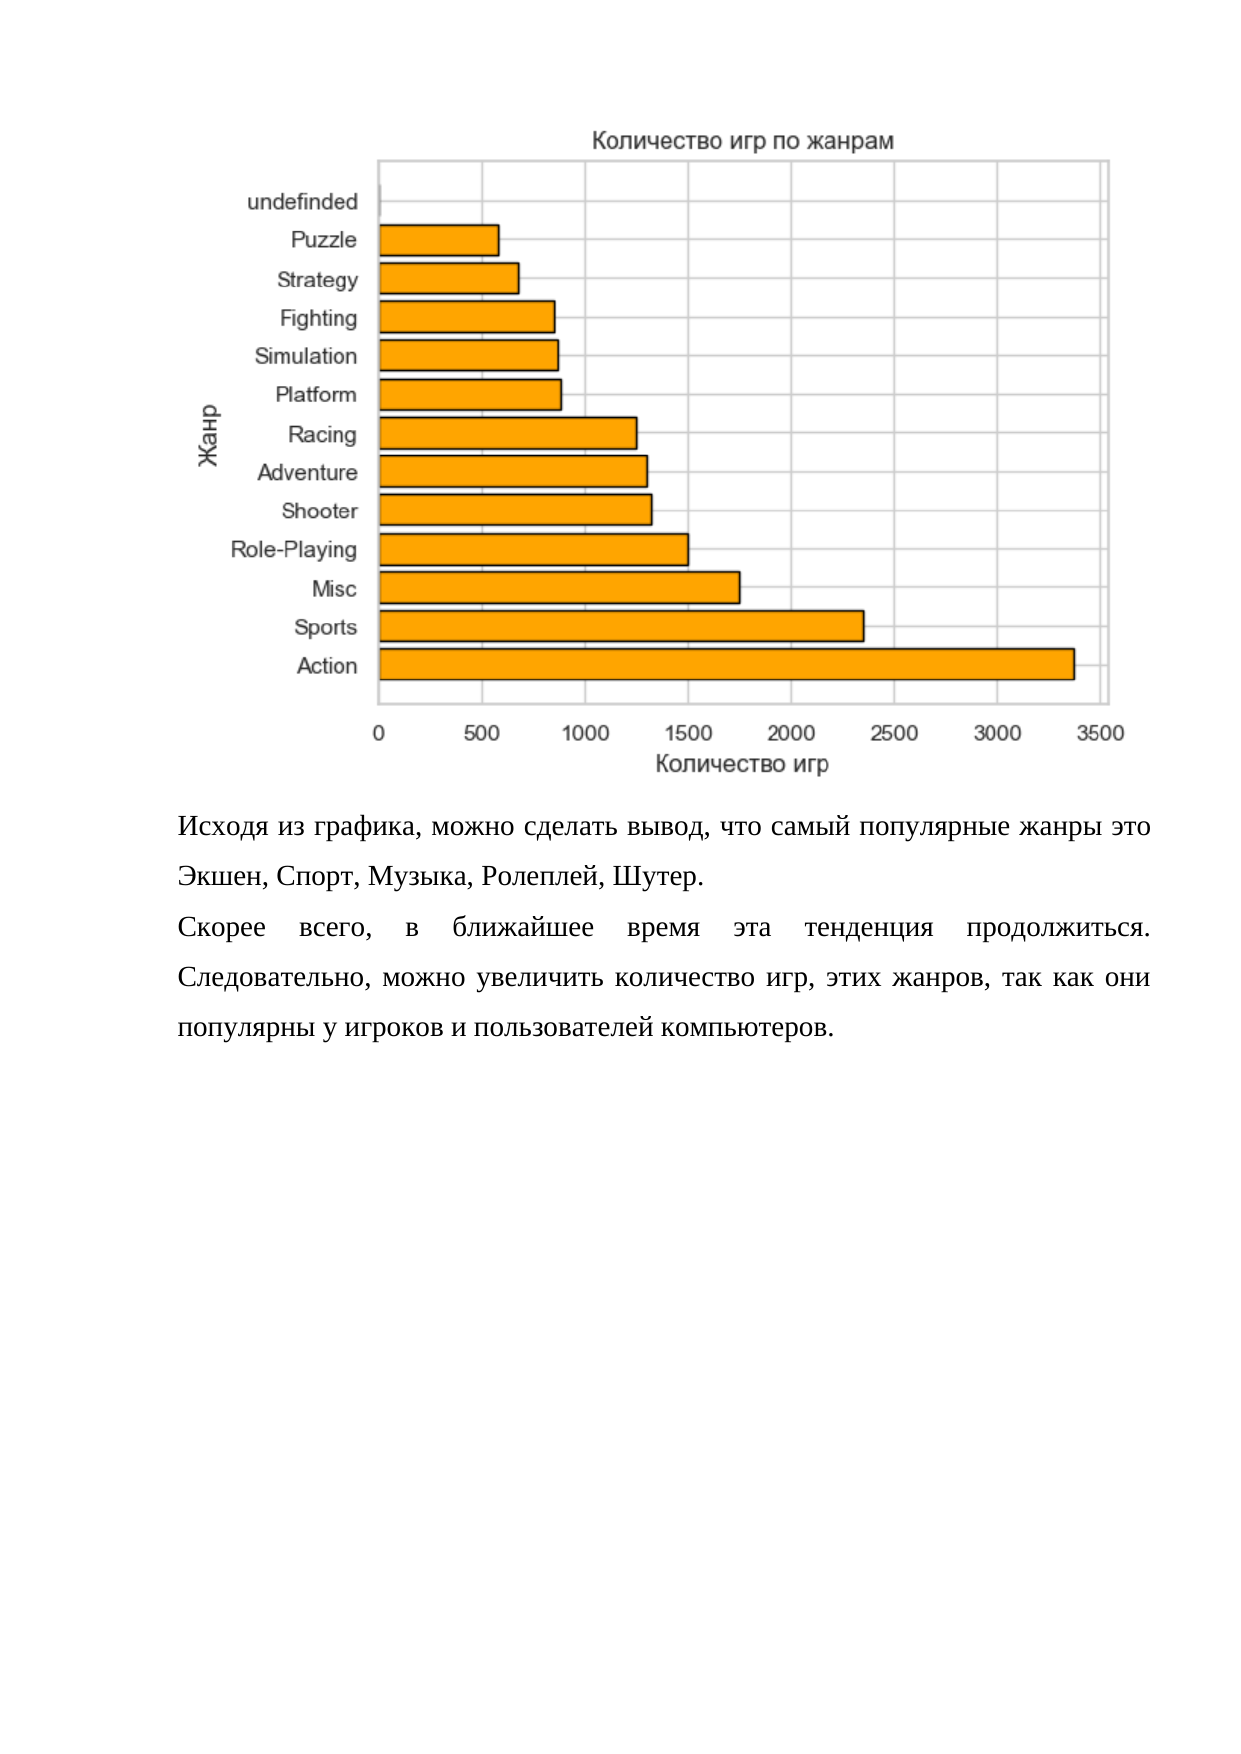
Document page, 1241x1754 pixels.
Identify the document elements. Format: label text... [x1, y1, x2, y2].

picture [177, 118, 1152, 792]
text Исходя из графика, можно сделать вывод, что самый популярные жанры это Экшен, Спорт, Музыка, Ролеплей, Шутер. [177, 808, 1152, 892]
text Скорее всего, в ближайшее время эта тенденция продолжиться. Следовательно, можно увеличить количество игр, этих жанров, так как они популярны у игроков и пользователей компьютеров. [177, 909, 1152, 1043]
